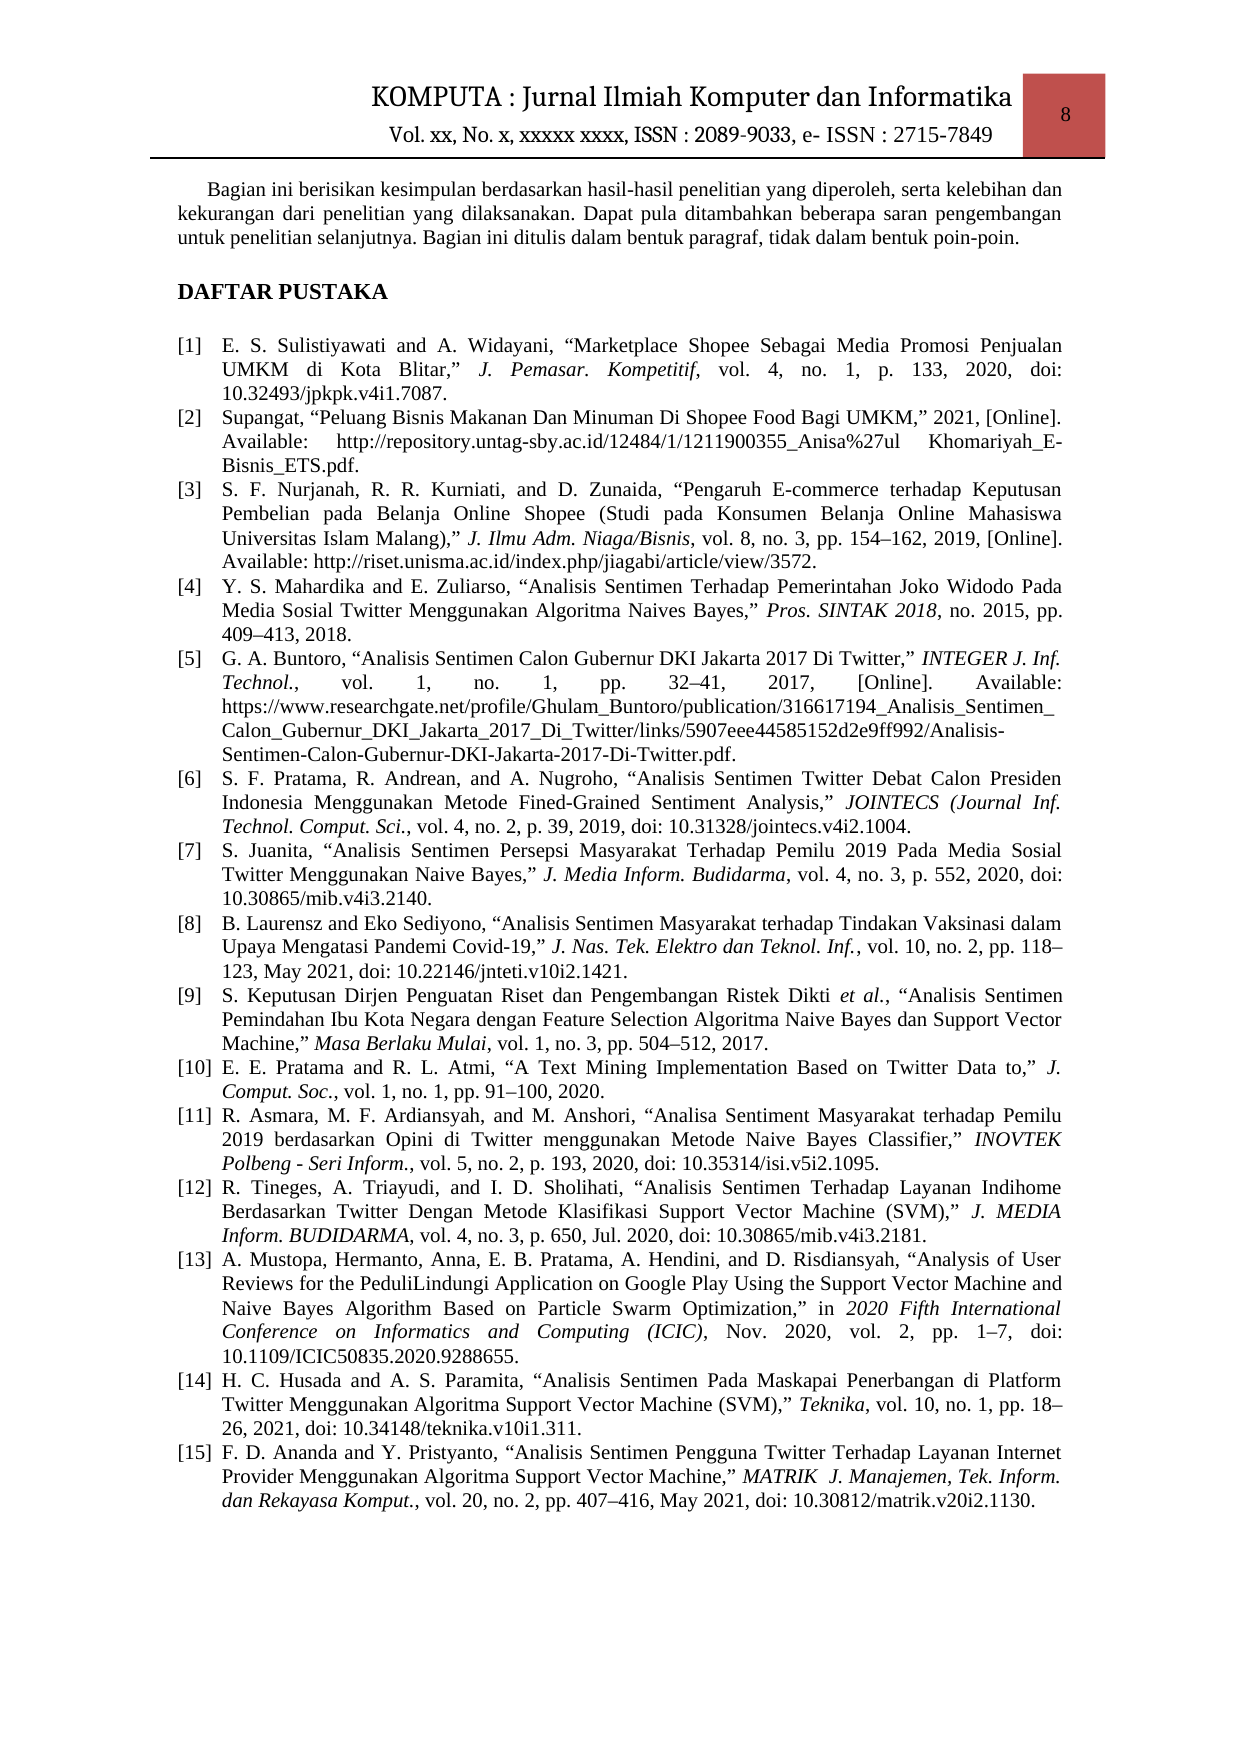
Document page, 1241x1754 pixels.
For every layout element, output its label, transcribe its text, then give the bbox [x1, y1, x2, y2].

text [8] B. Laurensz and Eko Sediyono, “Analisis Sentimen Masyarakat terhadap Tindakan Vaksinasi dalam Upaya Mengatasi Pandemi Covid-19,” J. Nas. Tek. Elektro dan Teknol. Inf., vol. 10, no. 2, pp. 118–123, May 2021, doi: 10.22146/jnteti.v10i2.1421. [177, 910, 1063, 983]
text [9] S. Keputusan Dirjen Penguatan Riset dan Pengembangan Ristek Dikti et al., “Analisis Sentimen Pemindahan Ibu Kota Negara dengan Feature Selection Algoritma Naive Bayes dan Support Vector Machine,” Masa Berlaku Mulai, vol. 1, no. 3, pp. 504–512, 2017. [177, 983, 1063, 1055]
text [3] S. F. Nurjanah, R. R. Kurniati, and D. Zunaida, “Pengaruh E-commerce terhadap Keputusan Pembelian pada Belanja Online Shopee (Studi pada Konsumen Belanja Online Mahasiswa Universitas Islam Malang),” J. Ilmu Adm. Niaga/Bisnis, vol. 8, no. 3, pp. 154–162, 2019, [Online]. Available: http://riset.unisma.ac.id/index.php/jiagabi/article/view/3572. [177, 477, 1063, 573]
text DAFTAR PUSTAKA [177, 278, 1063, 304]
text [6] S. F. Pratama, R. Andrean, and A. Nugroho, “Analisis Sentimen Twitter Debat Calon Presiden Indonesia Menggunakan Metode Fined-Grained Sentiment Analysis,” JOINTECS (Journal Inf. Technol. Comput. Sci., vol. 4, no. 2, p. 39, 2019, doi: 10.31328/jointecs.v4i2.1004. [177, 766, 1063, 838]
text [1] E. S. Sulistiyawati and A. Widayani, “Marketplace Shopee Sebagai Media Promosi Penjualan UMKM di Kota Blitar,” J. Pemasar. Kompetitif, vol. 4, no. 1, p. 133, 2020, doi: 10.32493/jpkpk.v4i1.7087. [177, 333, 1063, 405]
text [7] S. Juanita, “Analisis Sentimen Persepsi Masyarakat Terhadap Pemilu 2019 Pada Media Sosial Twitter Menggunakan Naive Bayes,” J. Media Inform. Budidarma, vol. 4, no. 3, p. 552, 2020, doi: 10.30865/mib.v4i3.2140. [177, 838, 1063, 910]
text [15] F. D. Ananda and Y. Pristyanto, “Analisis Sentimen Pengguna Twitter Terhadap Layanan Internet Provider Menggunakan Algoritma Support Vector Machine,” MATRIK J. Manajemen, Tek. Inform. dan Rekayasa Komput., vol. 20, no. 2, pp. 407–416, May 2021, doi: 10.30812/matrik.v20i2.1130. [177, 1440, 1063, 1512]
text [10] E. E. Pratama and R. L. Atmi, “A Text Mining Implementation Based on Twitter Data to,” J. Comput. Soc., vol. 1, no. 1, pp. 91–100, 2020. [177, 1055, 1063, 1103]
text [2] Supangat, “Peluang Bisnis Makanan Dan Minuman Di Shopee Food Bagi UMKM,” 2021, [Online]. Available: http://repository.untag-sby.ac.id/12484/1/1211900355_Anisa%27ul Khomariyah_E-Bisnis_ETS.pdf. [177, 405, 1063, 477]
text [5] G. A. Buntoro, “Analisis Sentimen Calon Gubernur DKI Jakarta 2017 Di Twitter,” INTEGER J. Inf. Technol., vol. 1, no. 1, pp. 32–41, 2017, [Online]. Available: https://www.researchgate.net/profile/Ghulam_Buntoro/publication/316617194_Analisis_Sentimen_Calon_Gubernur_DKI_Jakarta_2017_Di_Twitter/links/5907eee44585152d2e9ff992/Analisis-Sentimen-Calon-Gubernur-DKI-Jakarta-2017-Di-Twitter.pdf. [177, 646, 1063, 766]
text [11] R. Asmara, M. F. Ardiansyah, and M. Anshori, “Analisa Sentiment Masyarakat terhadap Pemilu 2019 berdasarkan Opini di Twitter menggunakan Metode Naive Bayes Classifier,” INOVTEK Polbeng - Seri Inform., vol. 5, no. 2, p. 193, 2020, doi: 10.35314/isi.v5i2.1095. [177, 1103, 1063, 1175]
text [13] A. Mustopa, Hermanto, Anna, E. B. Pratama, A. Hendini, and D. Risdiansyah, “Analysis of User Reviews for the PeduliLindungi Application on Google Play Using the Support Vector Machine and Naive Bayes Algorithm Based on Particle Swarm Optimization,” in 2020 Fifth International Conference on Informatics and Computing (ICIC), Nov. 2020, vol. 2, pp. 1–7, doi: 10.1109/ICIC50835.2020.9288655. [177, 1247, 1063, 1368]
text [12] R. Tineges, A. Triayudi, and I. D. Sholihati, “Analisis Sentimen Terhadap Layanan Indihome Berdasarkan Twitter Dengan Metode Klasifikasi Support Vector Machine (SVM),” J. MEDIA Inform. BUDIDARMA, vol. 4, no. 3, p. 650, Jul. 2020, doi: 10.30865/mib.v4i3.2181. [177, 1175, 1063, 1247]
text [4] Y. S. Mahardika and E. Zuliarso, “Analisis Sentimen Terhadap Pemerintahan Joko Widodo Pada Media Sosial Twitter Menggunakan Algoritma Naives Bayes,” Pros. SINTAK 2018, no. 2015, pp. 409–413, 2018. [177, 573, 1063, 646]
text Bagian ini berisikan kesimpulan berdasarkan hasil-hasil penelitian yang diperoleh, serta kelebihan dan kekurangan dari penelitian yang dilaksanakan. Dapat pula ditambahkan beberapa saran pengembangan untuk penelitian selanjutnya. Bagian ini ditulis dalam bentuk paragraf, tidak dalam bentuk poin-poin. [177, 177, 1063, 249]
text [14] H. C. Husada and A. S. Paramita, “Analisis Sentimen Pada Maskapai Penerbangan di Platform Twitter Menggunakan Algoritma Support Vector Machine (SVM),” Teknika, vol. 10, no. 1, pp. 18–26, 2021, doi: 10.34148/teknika.v10i1.311. [177, 1368, 1063, 1440]
